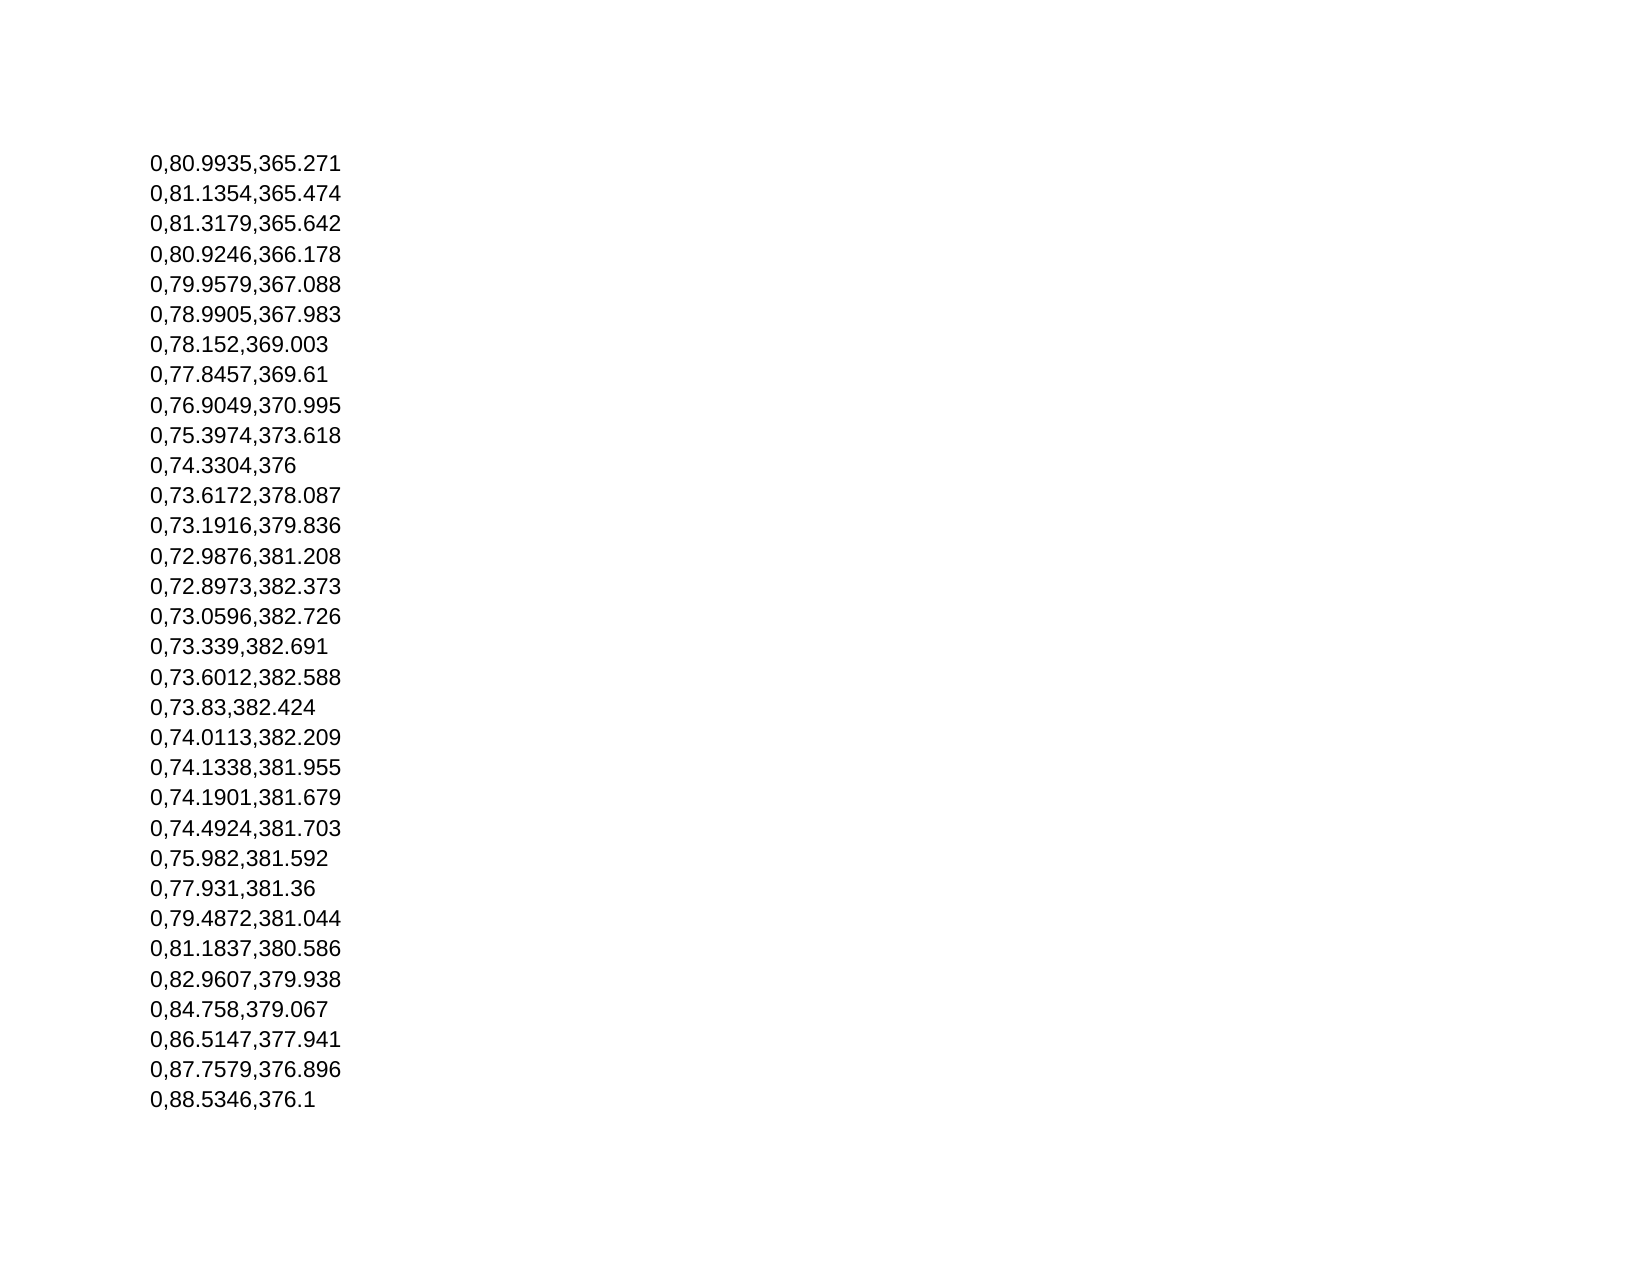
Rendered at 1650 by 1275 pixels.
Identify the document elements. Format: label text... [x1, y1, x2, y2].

text 0,76.9049,370.995 [150, 392, 1500, 418]
text 0,74.3304,376 [150, 452, 1500, 478]
text 0,73.0596,382.726 [150, 603, 1500, 629]
text 0,72.8973,382.373 [150, 573, 1500, 599]
text 0,78.9905,367.983 [150, 301, 1500, 327]
text 0,87.7579,376.896 [150, 1056, 1500, 1083]
text 0,72.9876,381.208 [150, 543, 1500, 569]
text 0,84.758,379.067 [150, 996, 1500, 1022]
text 0,80.9935,365.271 [150, 150, 1500, 176]
text 0,75.3974,373.618 [150, 422, 1500, 448]
text 0,73.339,382.691 [150, 633, 1500, 660]
text 0,74.1338,381.955 [150, 754, 1500, 781]
text 0,86.5147,377.941 [150, 1026, 1500, 1052]
text 0,79.9579,367.088 [150, 271, 1500, 297]
text 0,81.1354,365.474 [150, 180, 1500, 207]
text 0,75.982,381.592 [150, 845, 1500, 871]
text 0,74.1901,381.679 [150, 784, 1500, 811]
text 0,74.0113,382.209 [150, 724, 1500, 750]
text 0,77.931,381.36 [150, 875, 1500, 901]
text 0,73.6012,382.588 [150, 663, 1500, 690]
text 0,78.152,369.003 [150, 331, 1500, 358]
text 0,74.4924,381.703 [150, 814, 1500, 841]
text 0,79.4872,381.044 [150, 905, 1500, 932]
text 0,81.3179,365.642 [150, 210, 1500, 237]
text 0,73.6172,378.087 [150, 482, 1500, 509]
text 0,77.8457,369.61 [150, 361, 1500, 388]
text 0,88.5346,376.1 [150, 1086, 1500, 1113]
text 0,80.9246,366.178 [150, 241, 1500, 267]
text 0,82.9607,379.938 [150, 966, 1500, 992]
text 0,81.1837,380.586 [150, 935, 1500, 962]
text 0,73.83,382.424 [150, 694, 1500, 720]
text 0,73.1916,379.836 [150, 512, 1500, 539]
